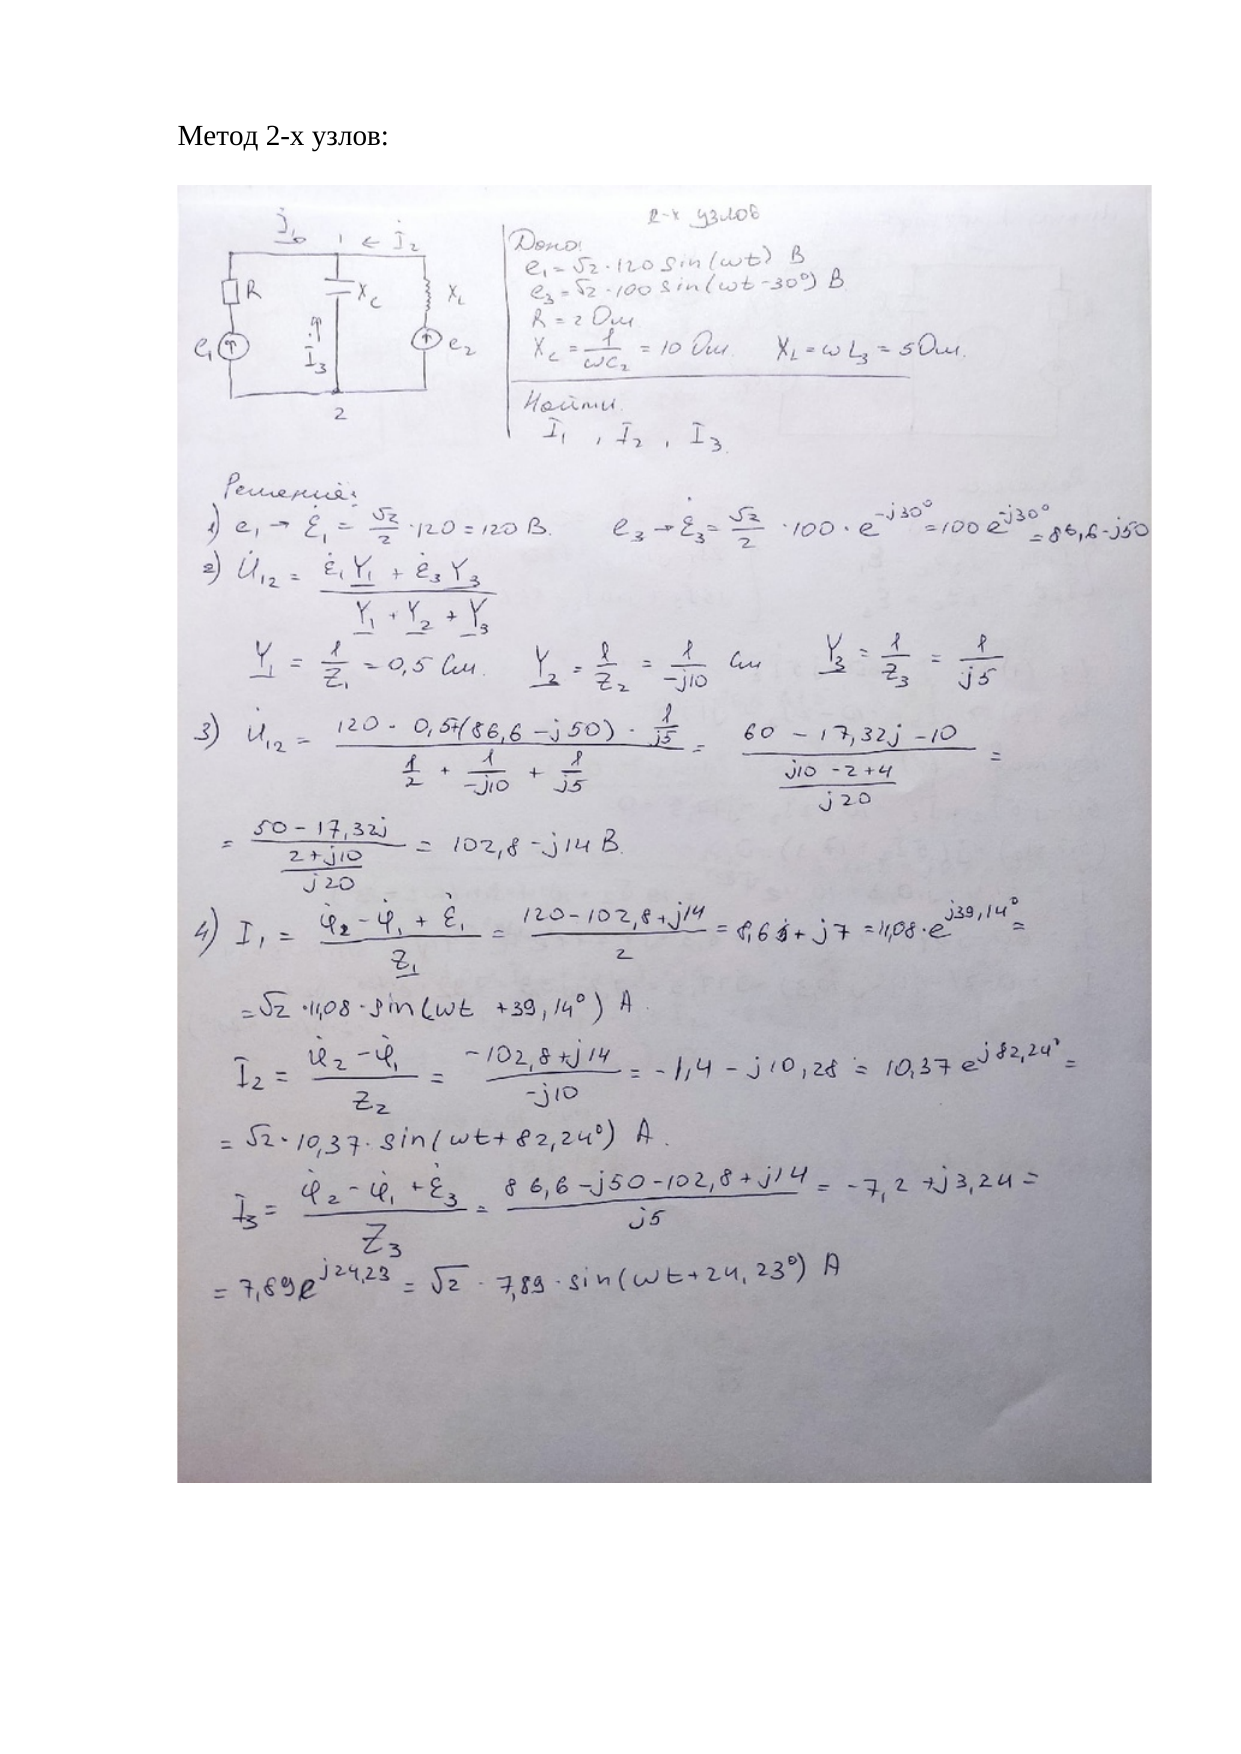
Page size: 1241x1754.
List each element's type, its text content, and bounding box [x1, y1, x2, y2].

text Метод 2-х узлов: [177, 118, 1152, 152]
picture [177, 185, 1152, 1483]
